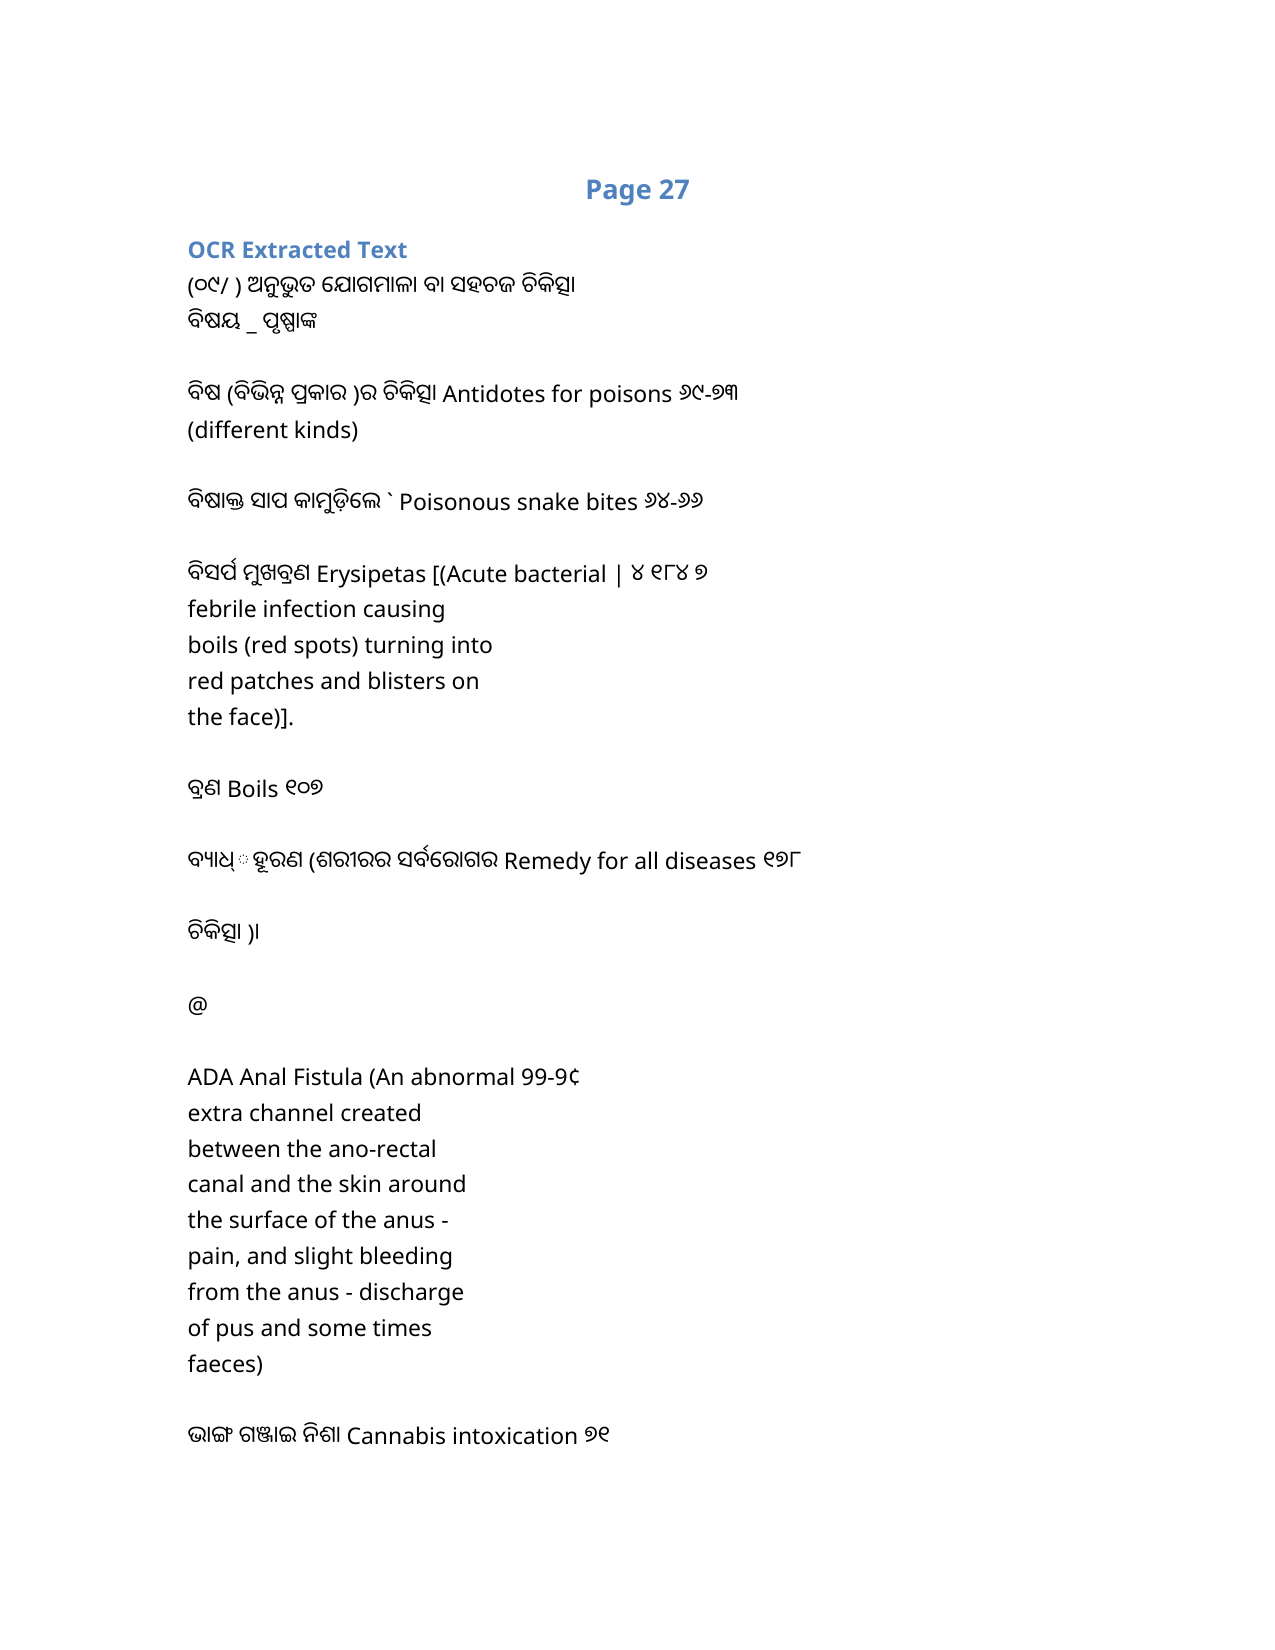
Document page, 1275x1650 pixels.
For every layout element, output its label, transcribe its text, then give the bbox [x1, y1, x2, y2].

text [187, 270, 1087, 1487]
subtitle Page 27 [187, 171, 1087, 208]
subtitle OCR Extracted Text [187, 234, 1087, 265]
